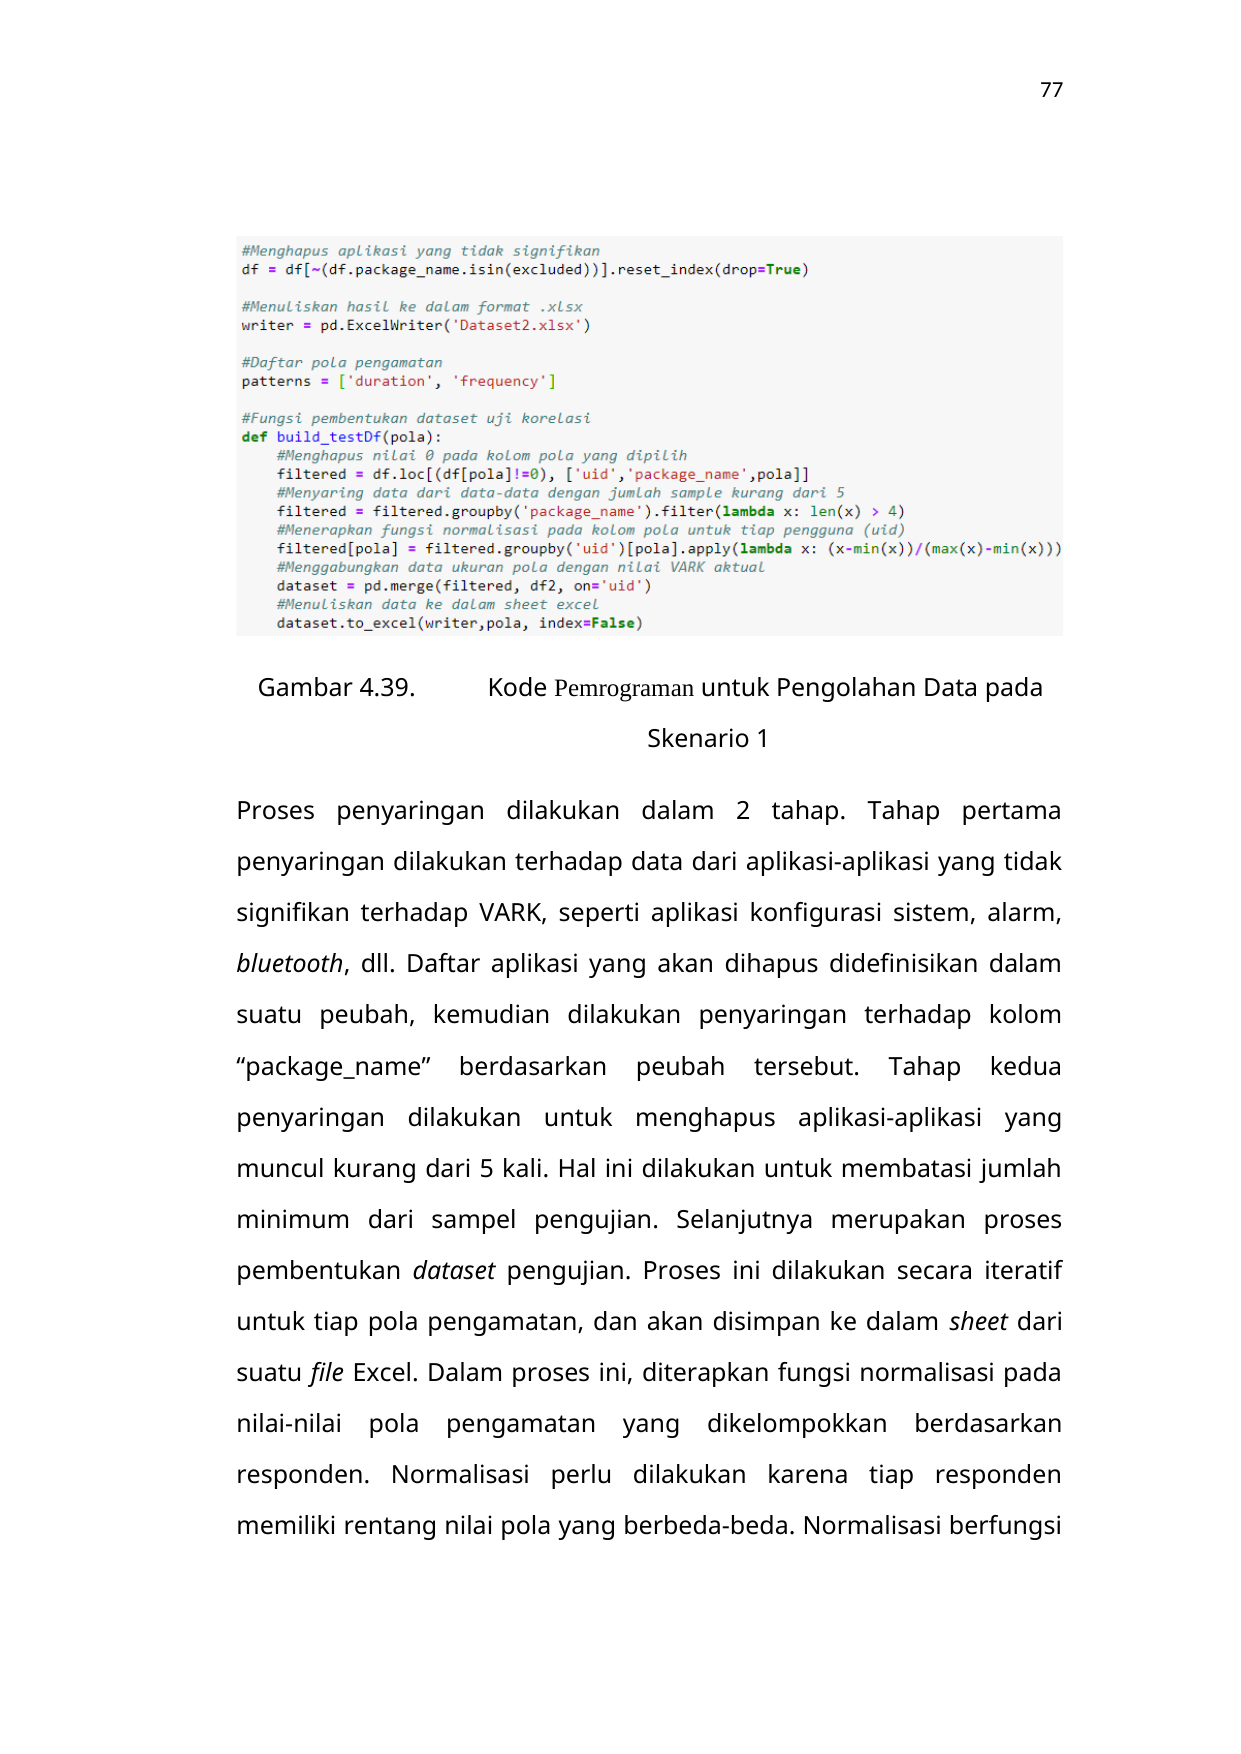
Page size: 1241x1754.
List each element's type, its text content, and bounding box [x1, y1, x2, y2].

list Kode Pemrograman untuk Pengolahan Data pada Skenario 1 [317, 670, 1063, 755]
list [236, 793, 1063, 1542]
picture [236, 236, 1064, 636]
